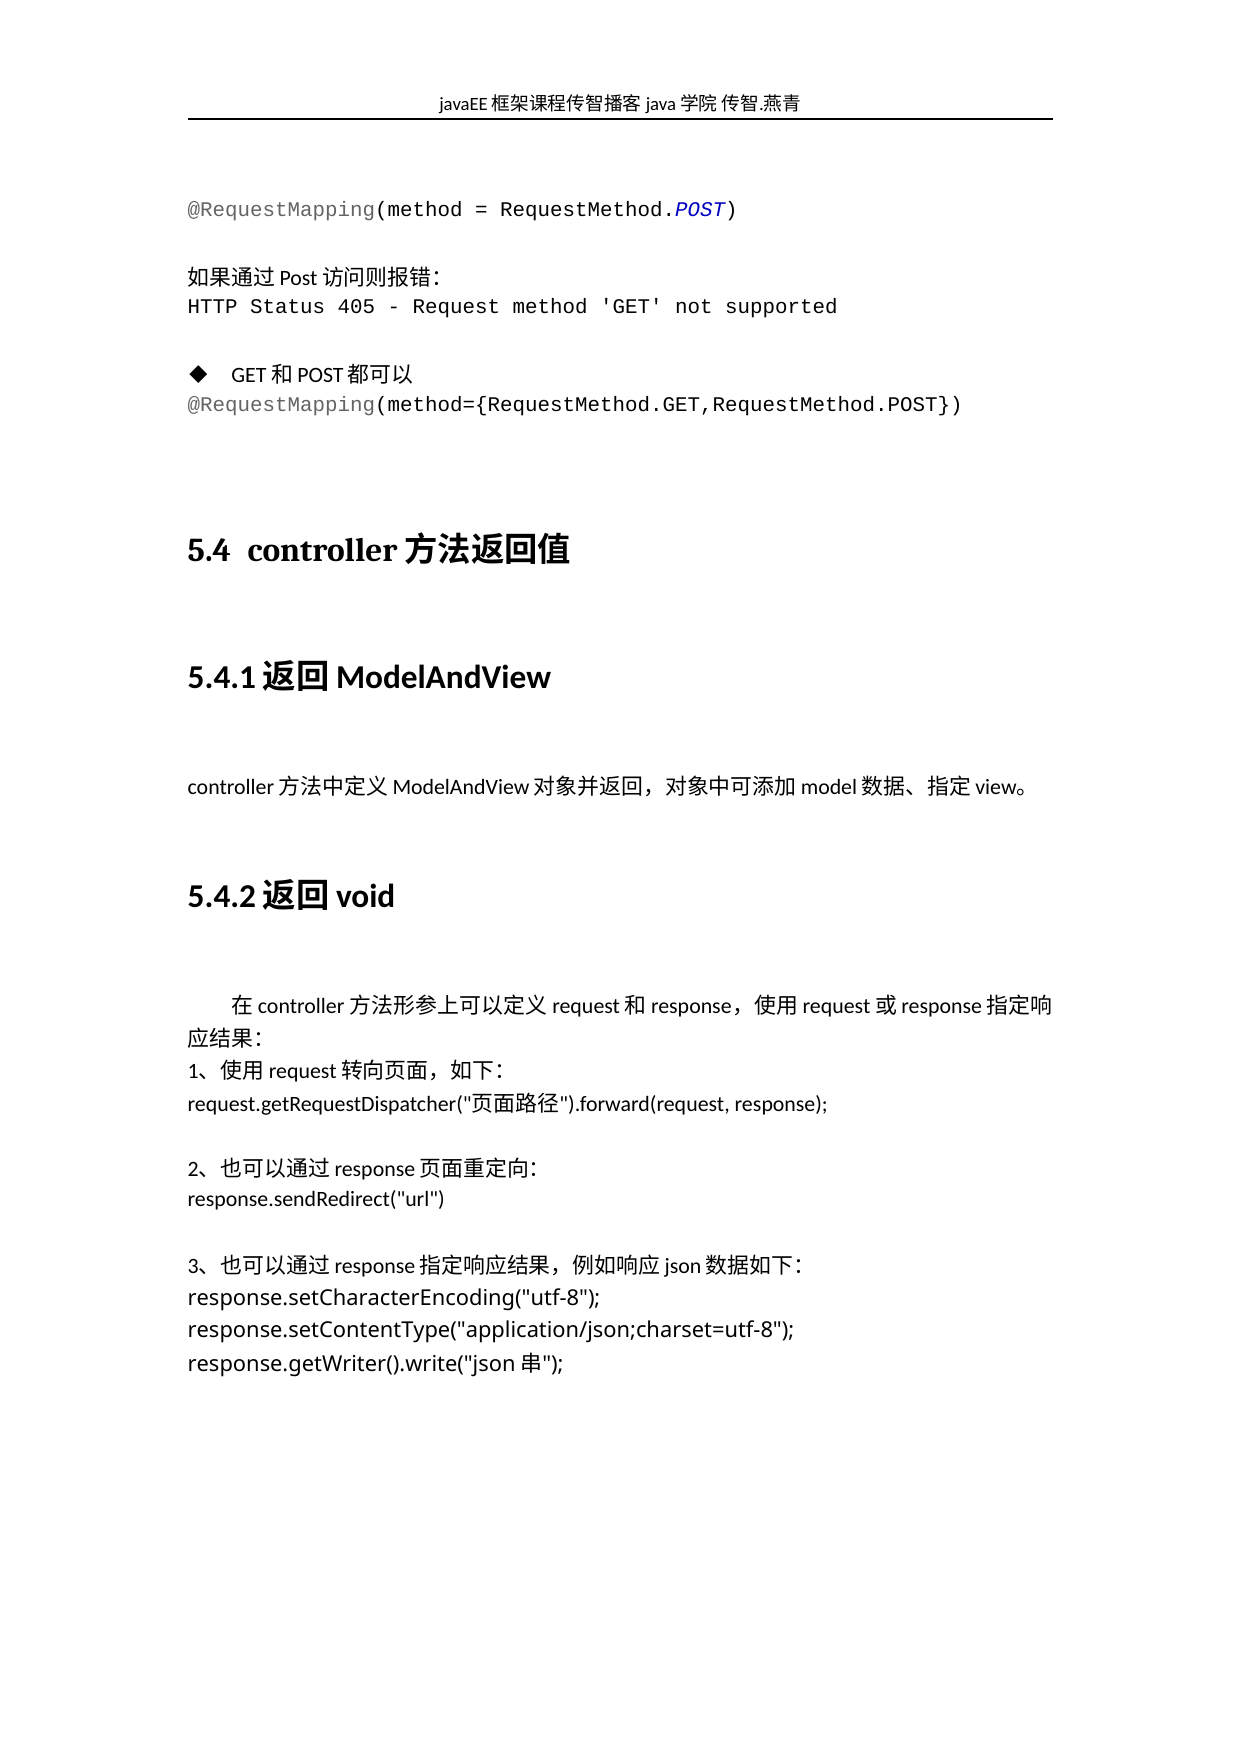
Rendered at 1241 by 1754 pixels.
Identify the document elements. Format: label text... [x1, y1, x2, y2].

subtitle 返回void [187, 861, 1053, 926]
text response.sendRedirect("url") [187, 1183, 1053, 1215]
text 1、使用request转向页面，如下： [187, 1053, 1053, 1085]
text @RequestMapping(method = RequestMethod.POST) [187, 194, 1053, 227]
text @RequestMapping(method={RequestMethod.GET,RequestMethod.POST}) [187, 389, 1053, 422]
subtitle 返回ModelAndView [187, 641, 1053, 706]
text response.setContentType("application/json;charset=utf-8"); [187, 1313, 1053, 1345]
text 在controller方法形参上可以定义request和response，使用request或response指定响应结果： [187, 988, 1053, 1053]
text 3、也可以通过response指定响应结果，例如响应json数据如下： [187, 1248, 1053, 1280]
text response.setCharacterEncoding("utf-8"); [187, 1280, 1053, 1313]
subtitle controller方法返回值 [187, 514, 1053, 579]
text 2、也可以通过response页面重定向： [187, 1150, 1053, 1183]
text request.getRequestDispatcher("页面路径").forward(request, response); [187, 1085, 1053, 1118]
text HTTP Status 405 - Request method 'GET' not supported [187, 292, 1053, 324]
text response.getWriter().write("json串"); [187, 1345, 1053, 1378]
text 如果通过Post访问则报错： [187, 259, 1053, 292]
text controller方法中定义ModelAndView对象并返回，对象中可添加model数据、指定view。 [187, 768, 1053, 801]
list GET和POST都可以 [187, 357, 1053, 389]
